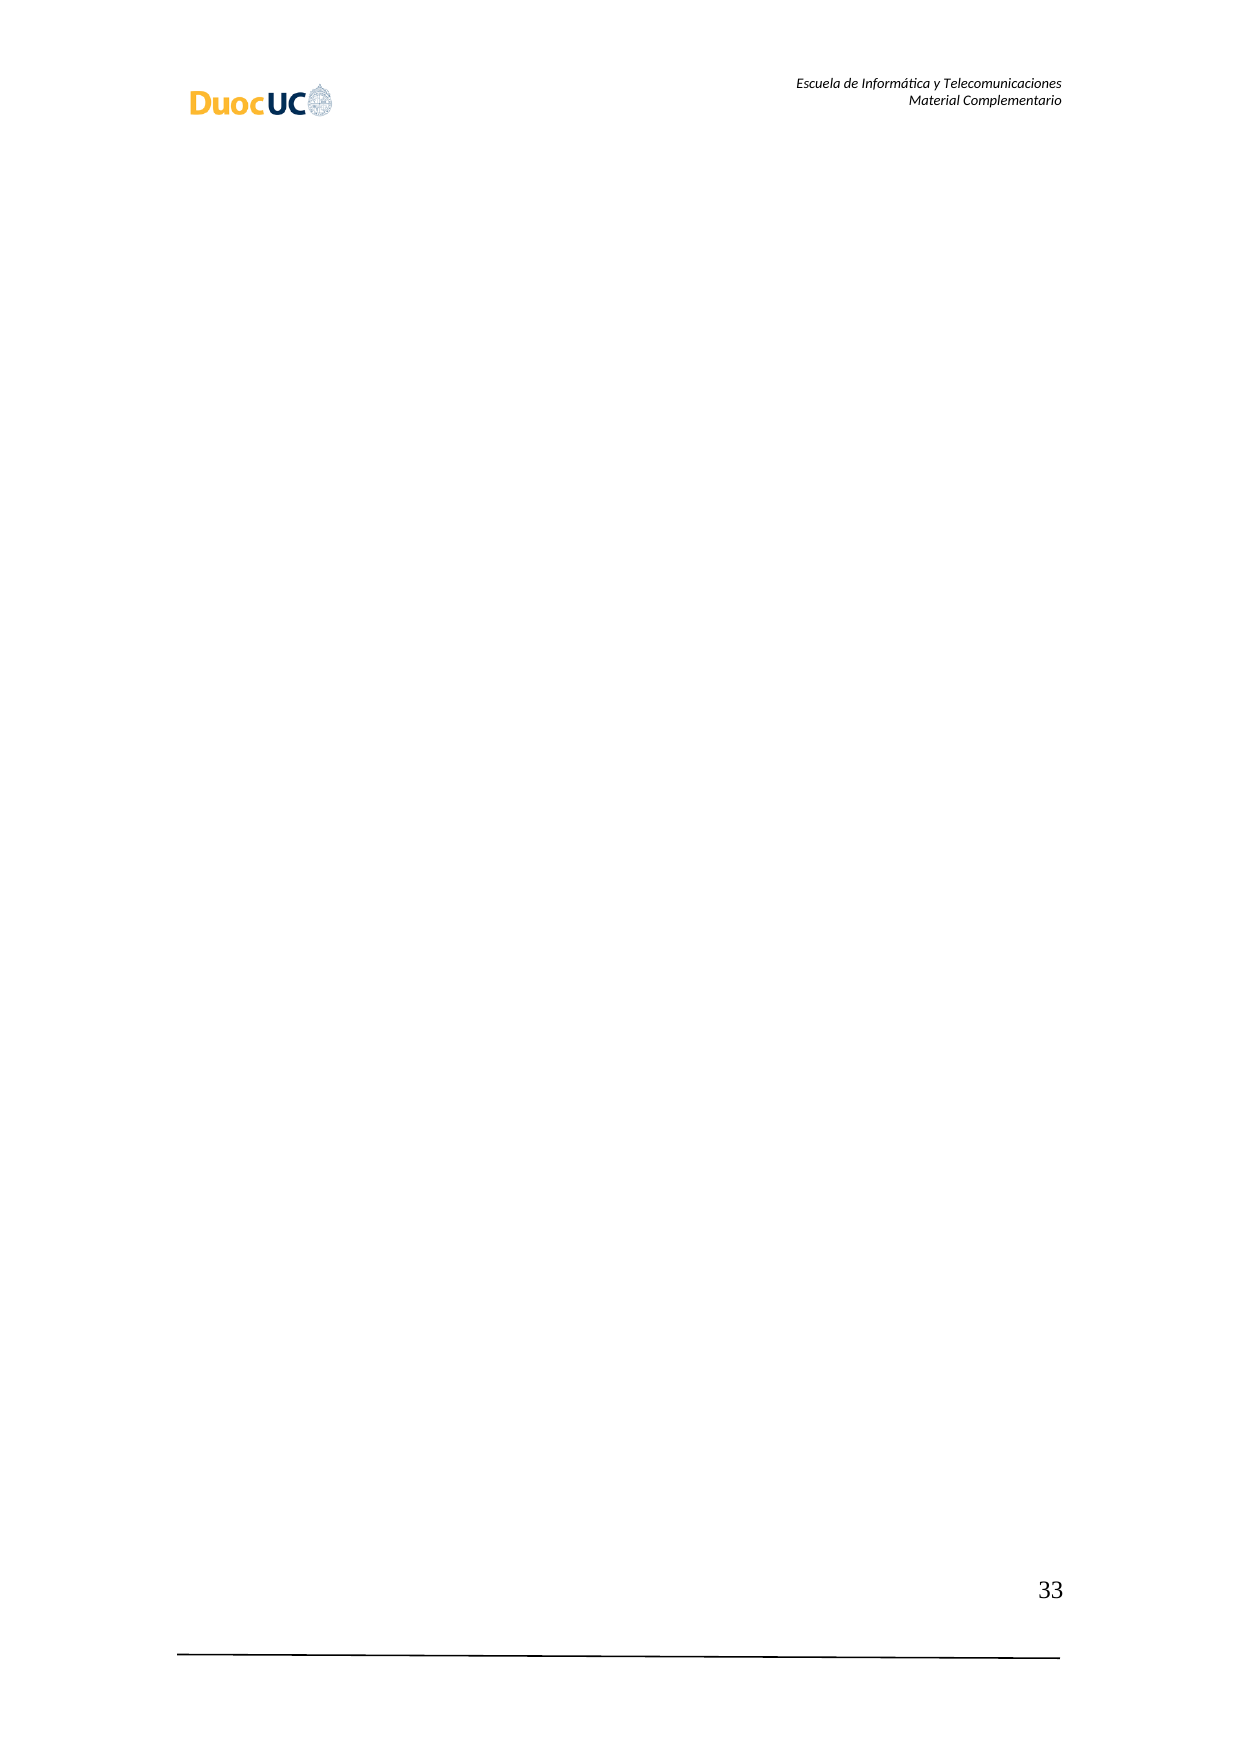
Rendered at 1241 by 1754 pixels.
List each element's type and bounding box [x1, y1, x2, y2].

picture [183, 80, 337, 119]
